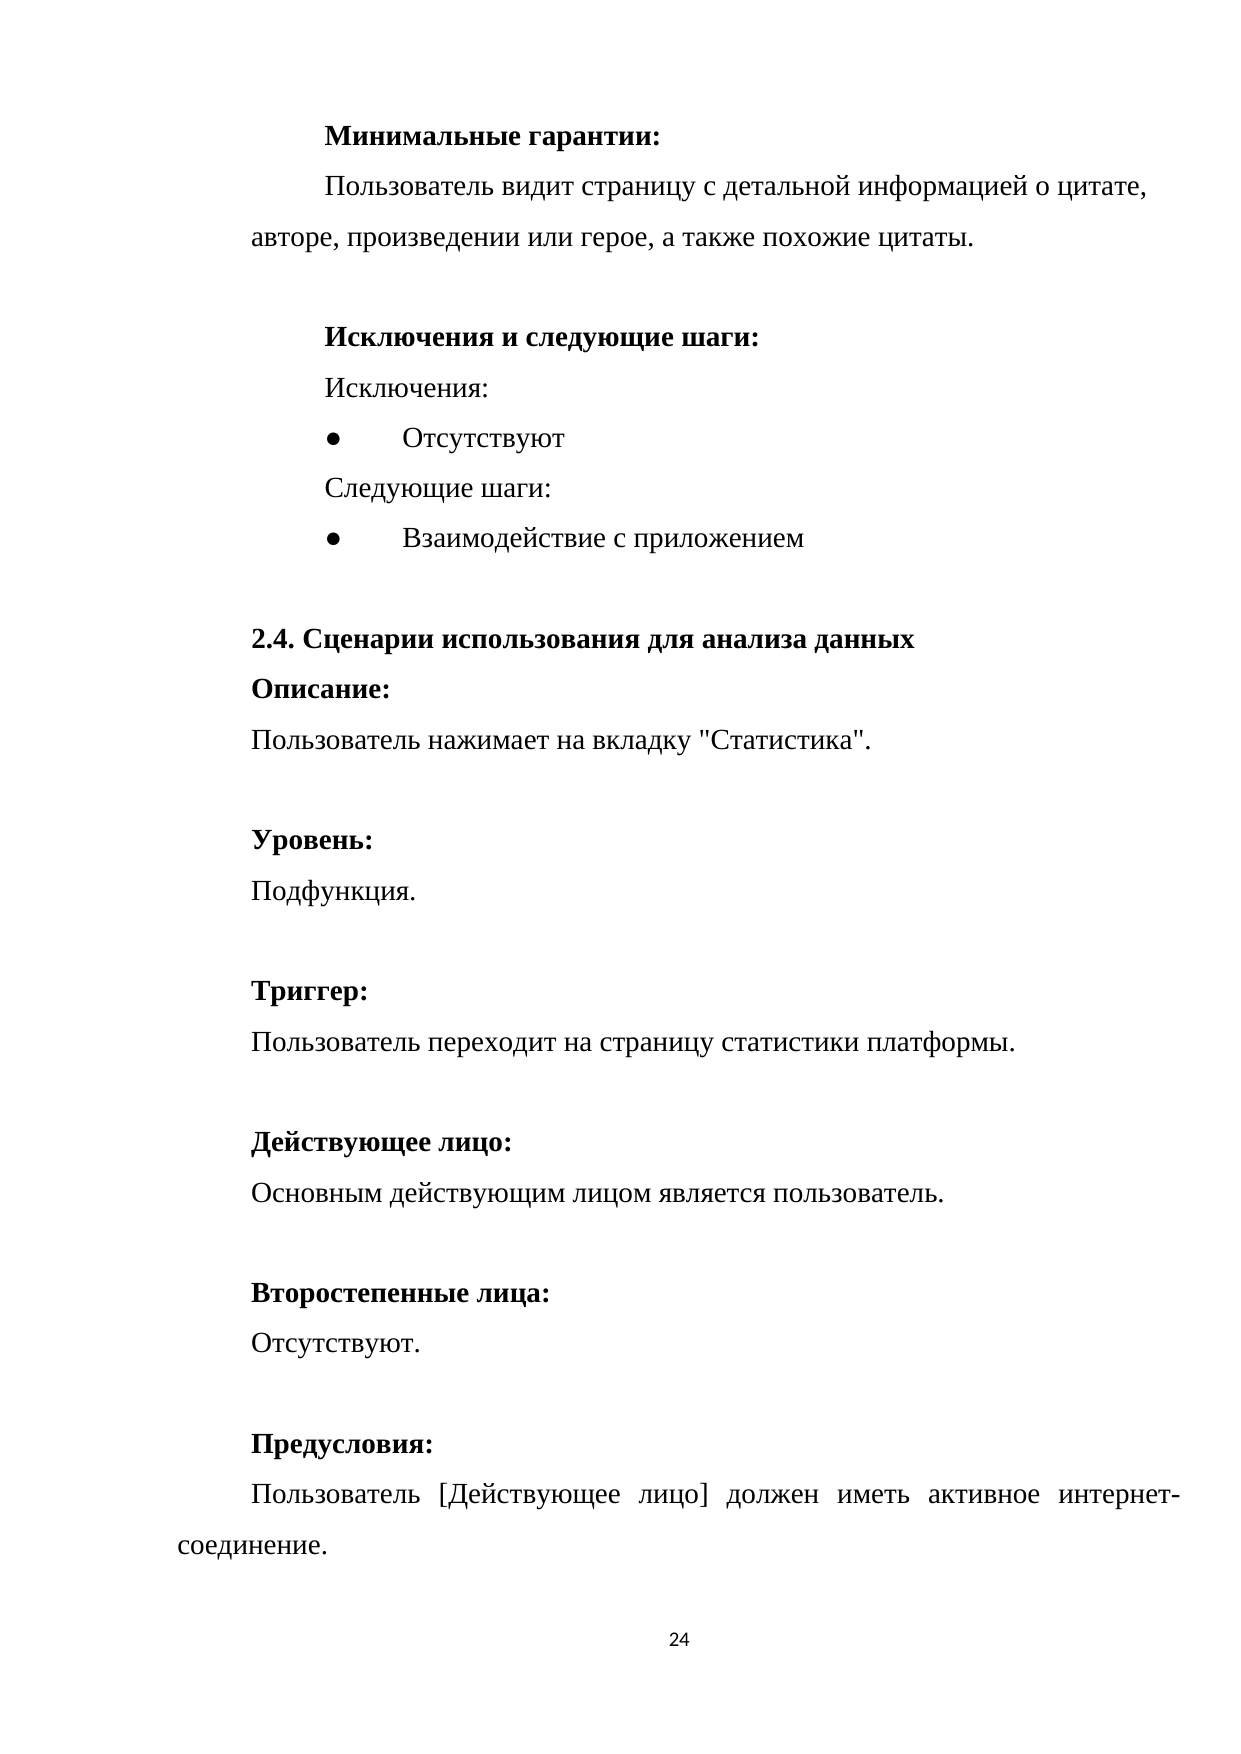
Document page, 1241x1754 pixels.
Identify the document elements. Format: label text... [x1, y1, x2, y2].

subtitle Исключения и следующие шаги: [251, 319, 1181, 353]
subtitle Триггер: [177, 973, 1181, 1007]
text Пользователь [Действующее лицо] должен иметь активное интернет-соединение. [177, 1477, 1181, 1560]
text Подфункция. [177, 873, 1181, 906]
subtitle Описание: [177, 672, 1181, 705]
subtitle Минимальные гарантии: [251, 118, 1181, 152]
subtitle Действующее лицо: [177, 1124, 1181, 1158]
text Пользователь переходит на страницу статистики платформы. [177, 1024, 1181, 1057]
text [251, 168, 1181, 252]
text Исключения: [251, 370, 1181, 403]
text Следующие шаги: [251, 470, 1181, 504]
text Основным действующим лицом является пользователь. [177, 1175, 1181, 1208]
text Пользователь нажимает на вкладку "Статистика". [177, 722, 1181, 755]
subtitle Предусловия: [177, 1426, 1181, 1460]
text Отсутствуют. [177, 1326, 1181, 1359]
list Взаимодействие с приложением [251, 521, 1181, 554]
subtitle Второстепенные лица: [177, 1275, 1181, 1309]
text 2.4. Сценарии использования для анализа данных [177, 621, 1181, 655]
subtitle Уровень: [177, 822, 1181, 856]
list Отсутствуют [251, 420, 1181, 453]
